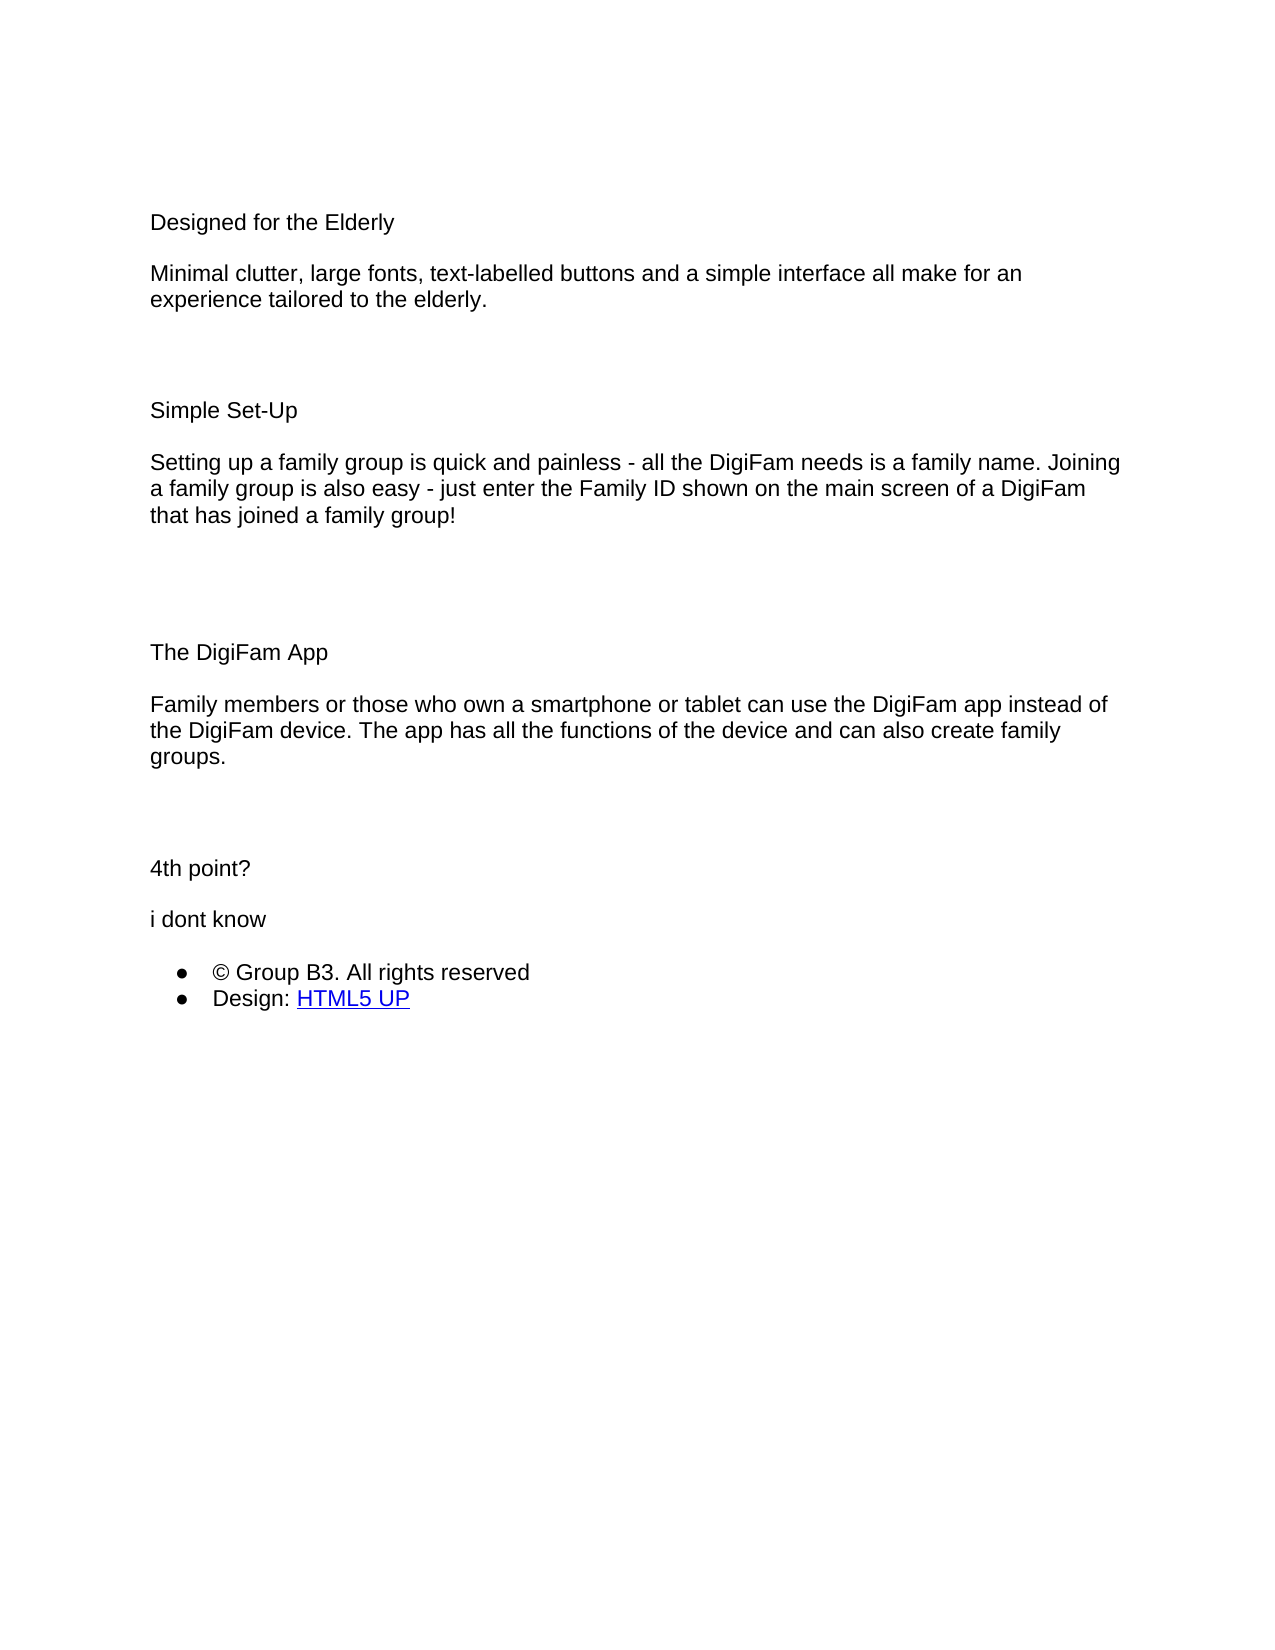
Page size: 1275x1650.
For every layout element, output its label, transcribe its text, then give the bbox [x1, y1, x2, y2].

text 4th point? [150, 854, 1125, 881]
text Family members or those who own a smartphone or tablet can use the DigiFam app instead of the DigiFam device. The app has all the functions of the device and can also create family groups. [150, 691, 1125, 769]
text Simple Set-Up [150, 397, 1125, 424]
list © Group B3. All rights reserved [175, 958, 1125, 985]
text i dont know [150, 906, 1125, 932]
text Designed for the Elderly [150, 208, 1125, 235]
text Minimal clutter, large fonts, text-labelled buttons and a simple interface all make for an experience tailored to the elderly. [150, 260, 1125, 313]
list Design: HTML5 UP [175, 985, 1125, 1011]
text The DigiFam App [150, 639, 1125, 666]
text Setting up a family group is quick and painless - all the DigiFam needs is a family name. Joining a family group is also easy - just enter the Family ID shown on the main screen of a DigiFam that has joined a family group! [150, 449, 1125, 528]
